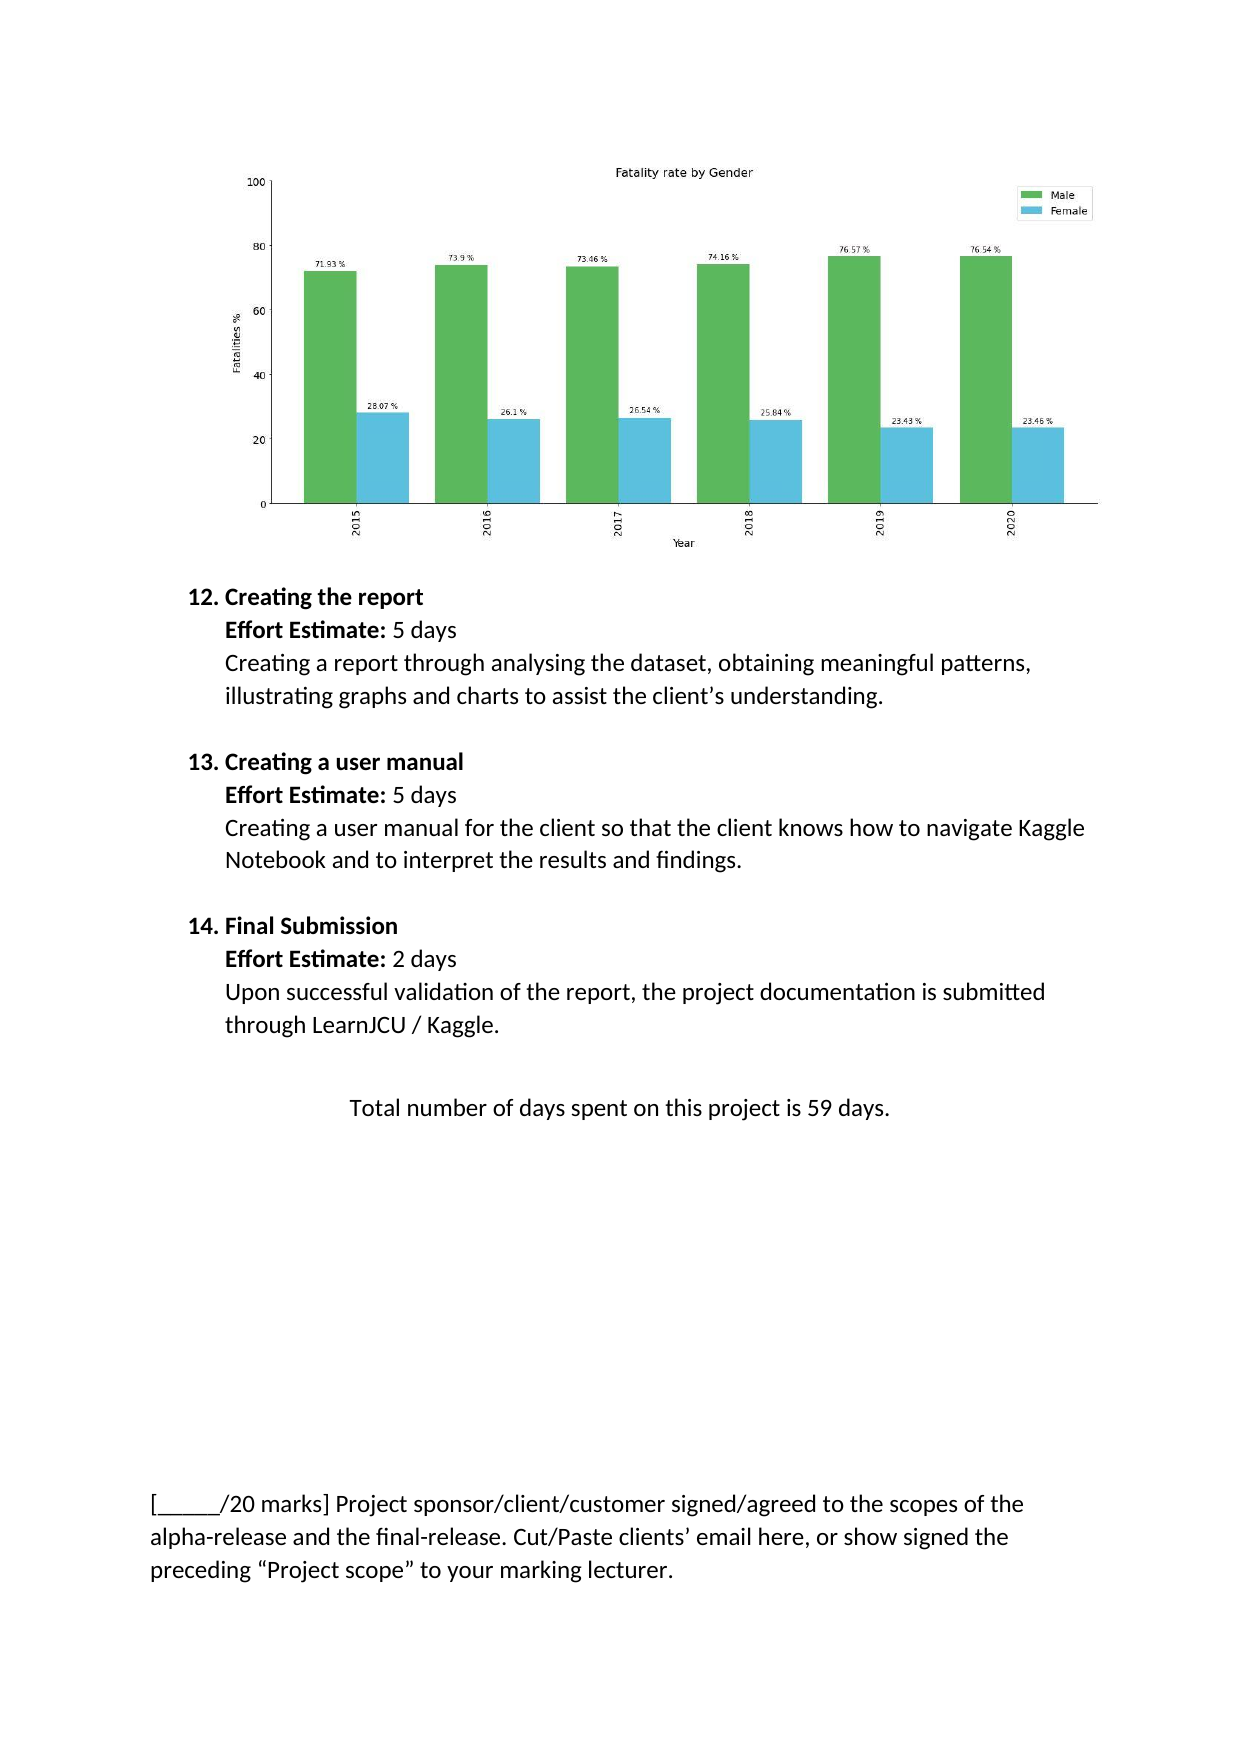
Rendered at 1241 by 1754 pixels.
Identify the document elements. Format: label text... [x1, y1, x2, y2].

list Creating the report [187, 581, 1090, 612]
text Effort Estimate: 5 days [225, 614, 1090, 645]
text Effort Estimate: 2 days [225, 943, 1090, 974]
list Creating a user manual [187, 746, 1090, 776]
text [_____/20 marks] Project sponsor/client/customer signed/agreed to the scopes of the alpha-release and the final-release. Cut/Paste clients’ email here, or show signed the preceding “Project scope” to your marking lecturer. [150, 1488, 1090, 1585]
text Creating a report through analysing the dataset, obtaining meaningful patterns, illustrating graphs and charts to assist the client’s understanding. [225, 647, 1090, 711]
list Final Submission [187, 910, 1090, 941]
text Upon successful validation of the report, the project documentation is submitted through LearnJCU / Kaggle. [225, 976, 1090, 1040]
text Effort Estimate: 5 days [225, 779, 1090, 809]
text Creating a user manual for the client so that the client knows how to navigate Kaggle Notebook and to interpret the results and findings. [225, 812, 1090, 875]
picture [225, 150, 1166, 579]
text Total number of days spent on this project is 59 days. [150, 1092, 1090, 1122]
